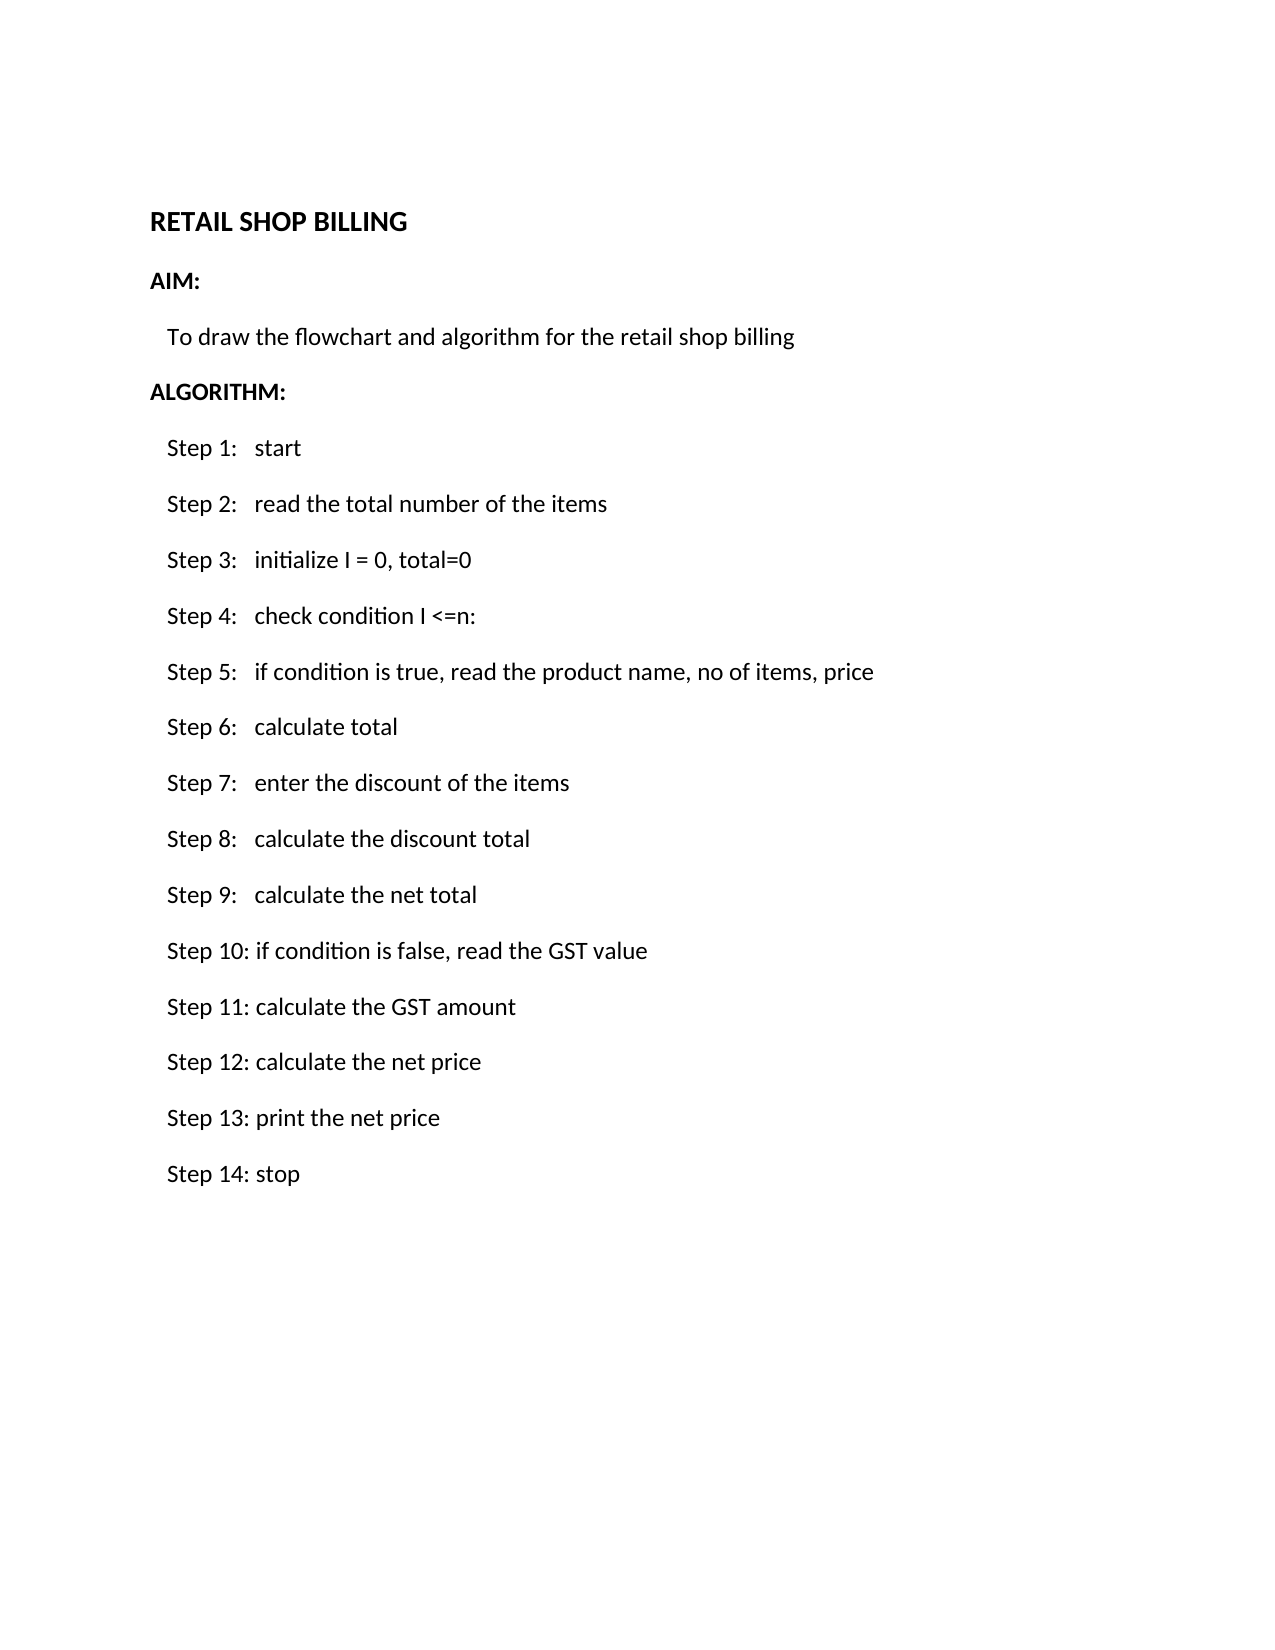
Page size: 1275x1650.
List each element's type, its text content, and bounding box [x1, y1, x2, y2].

text Step 12: calculate the net price [150, 1046, 1125, 1077]
text Step 7: enter the discount of the items [150, 767, 1125, 798]
text Step 10: if condition is false, read the GST value [150, 935, 1125, 965]
text Step 8: calculate the discount total [150, 823, 1125, 854]
text Step 2: read the total number of the items [150, 488, 1125, 519]
text Step 9: calculate the net total [150, 879, 1125, 909]
text AIM: [150, 265, 1125, 295]
text Step 4: check condition I <=n: [150, 600, 1125, 630]
text Step 11: calculate the GST amount [150, 991, 1125, 1021]
text Step 3: initialize I = 0, total=0 [150, 544, 1125, 574]
text Step 1: start [150, 432, 1125, 463]
text RETAIL SHOP BILLING [150, 203, 1125, 239]
text To draw the flowchart and algorithm for the retail shop billing [150, 321, 1125, 351]
text Step 6: calculate total [150, 711, 1125, 742]
text Step 5: if condition is true, read the product name, no of items, price [150, 656, 1125, 686]
text Step 13: print the net price [150, 1102, 1125, 1133]
text ALGORITHM: [150, 376, 1125, 407]
text Step 14: stop [150, 1158, 1125, 1189]
